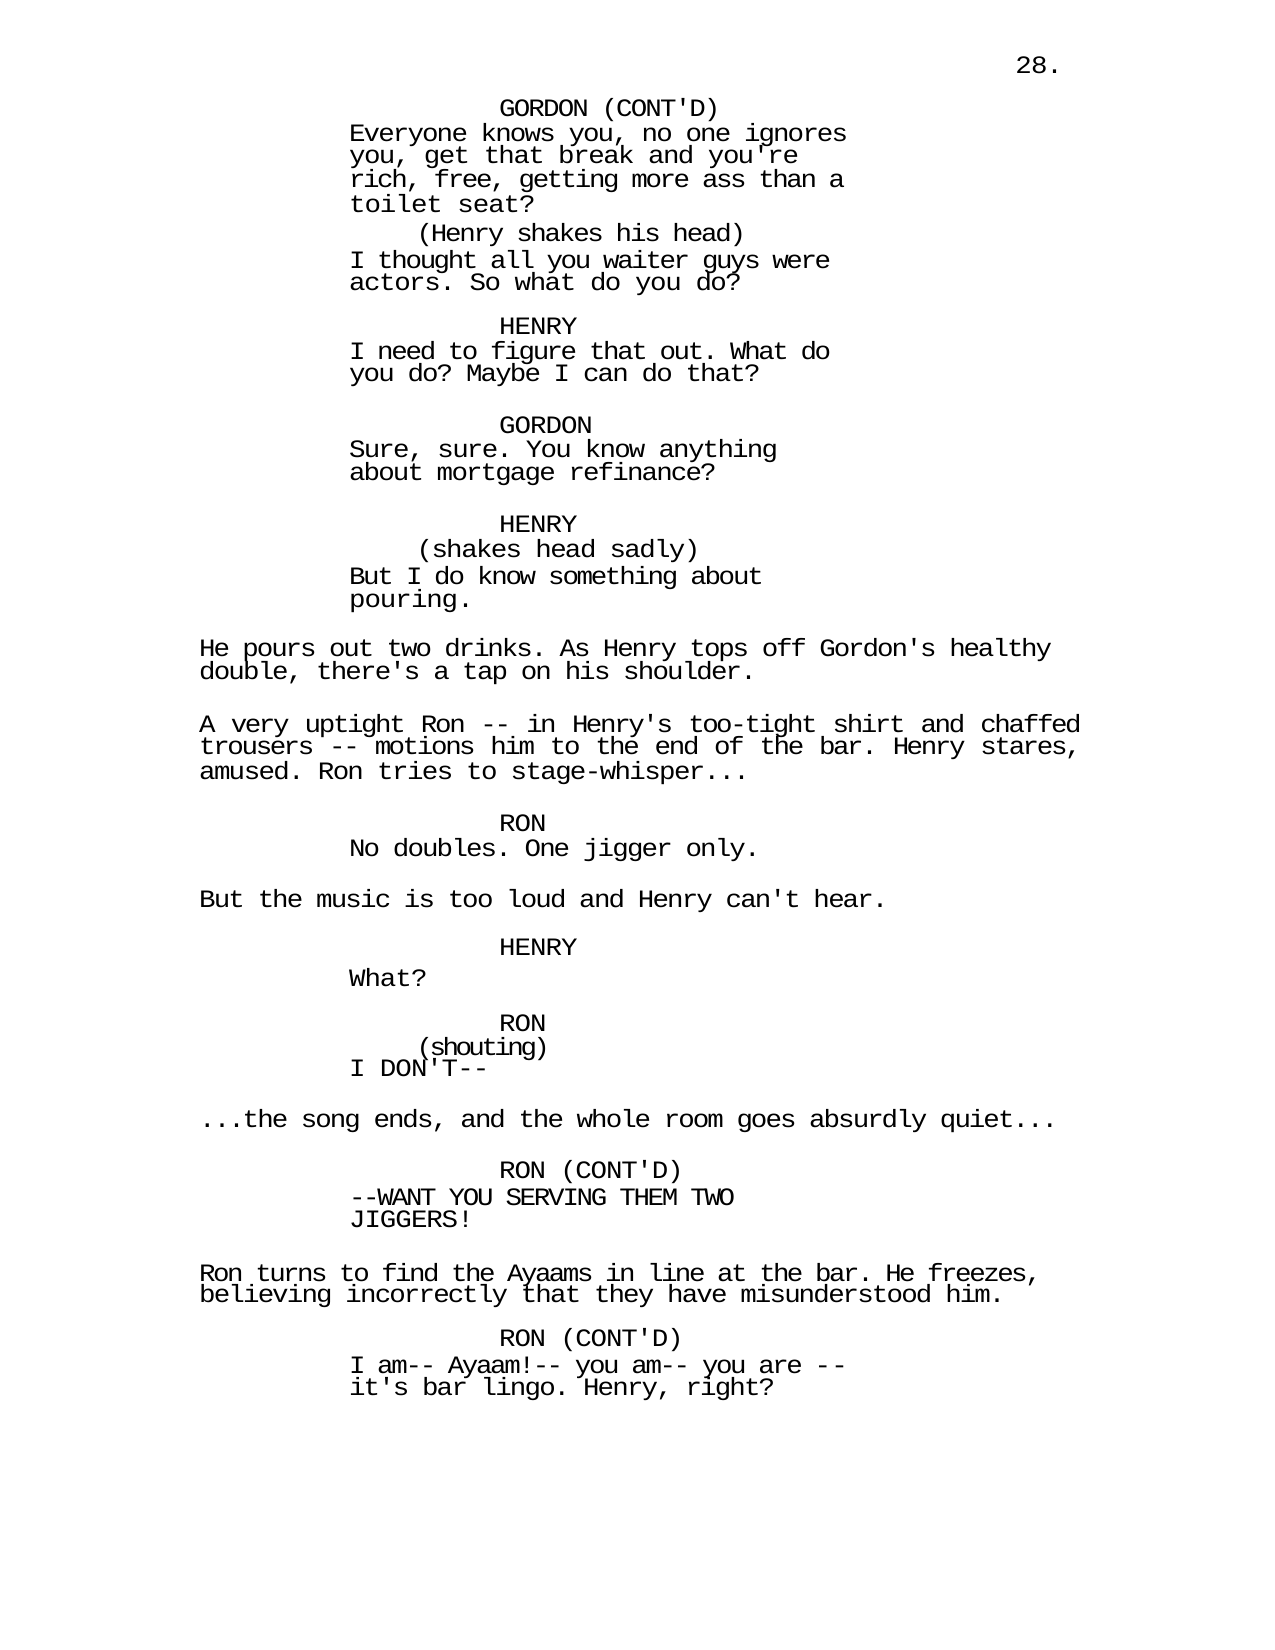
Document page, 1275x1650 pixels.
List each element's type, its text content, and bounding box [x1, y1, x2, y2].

text Sure, sure. You know anything about mortgage refinance? [349, 438, 797, 487]
text --WANT YOU SERVING THEM TWO JIGGERS! [349, 1186, 752, 1235]
text RON (CONT'D) [499, 1158, 1082, 1186]
text Everyone knows you, no one ignores you, get that break and you're rich, free, getting more ass than a toilet seat? [349, 121, 865, 220]
text HENRY [499, 316, 1082, 339]
text I thought all you waiter guys were actors. So what do you do? [349, 248, 850, 298]
text GORDON [499, 416, 1082, 438]
text A very uptight Ron -- in Henry's too-tight shirt and chaffed trousers -- motions him to the end of the bar. Henry stares, amused. Ron tries to stage-whisper... [199, 713, 1082, 787]
text RON [499, 1013, 1082, 1036]
text RON (CONT'D) [499, 1325, 1082, 1353]
text (Henry shakes his head) [416, 220, 1082, 248]
text I am-- Ayaam!-- you am-- you are -it's bar lingo. Henry, right? [349, 1353, 865, 1403]
text But the music is too loud and Henry can't hear. [199, 886, 1082, 915]
text HENRY [499, 937, 1082, 960]
text No doubles. One jigger only. [349, 836, 1082, 864]
text 28. [199, 54, 1063, 78]
text Ron turns to find the Ayaams in line at the bar. He freezes, believing incorrectly that they have misunderstood him. [199, 1262, 1075, 1310]
text RON [499, 813, 1082, 836]
text (shouting) I DON'T-- [349, 1036, 557, 1084]
text But I do know something about pouring. [349, 565, 782, 615]
text What? [349, 967, 1082, 991]
text (shakes head sadly) [416, 537, 1082, 565]
text HENRY [499, 514, 1082, 537]
text He pours out two drinks. As Henry tops off Gordon's healthy double, there's a tap on his shoulder. [199, 637, 1082, 687]
text I need to figure that out. What do you do? Maybe I can do that? [349, 339, 850, 389]
text GORDON (CONT'D) [499, 97, 1082, 121]
text ...the song ends, and the whole room goes absurdly quiet... [199, 1107, 1082, 1135]
